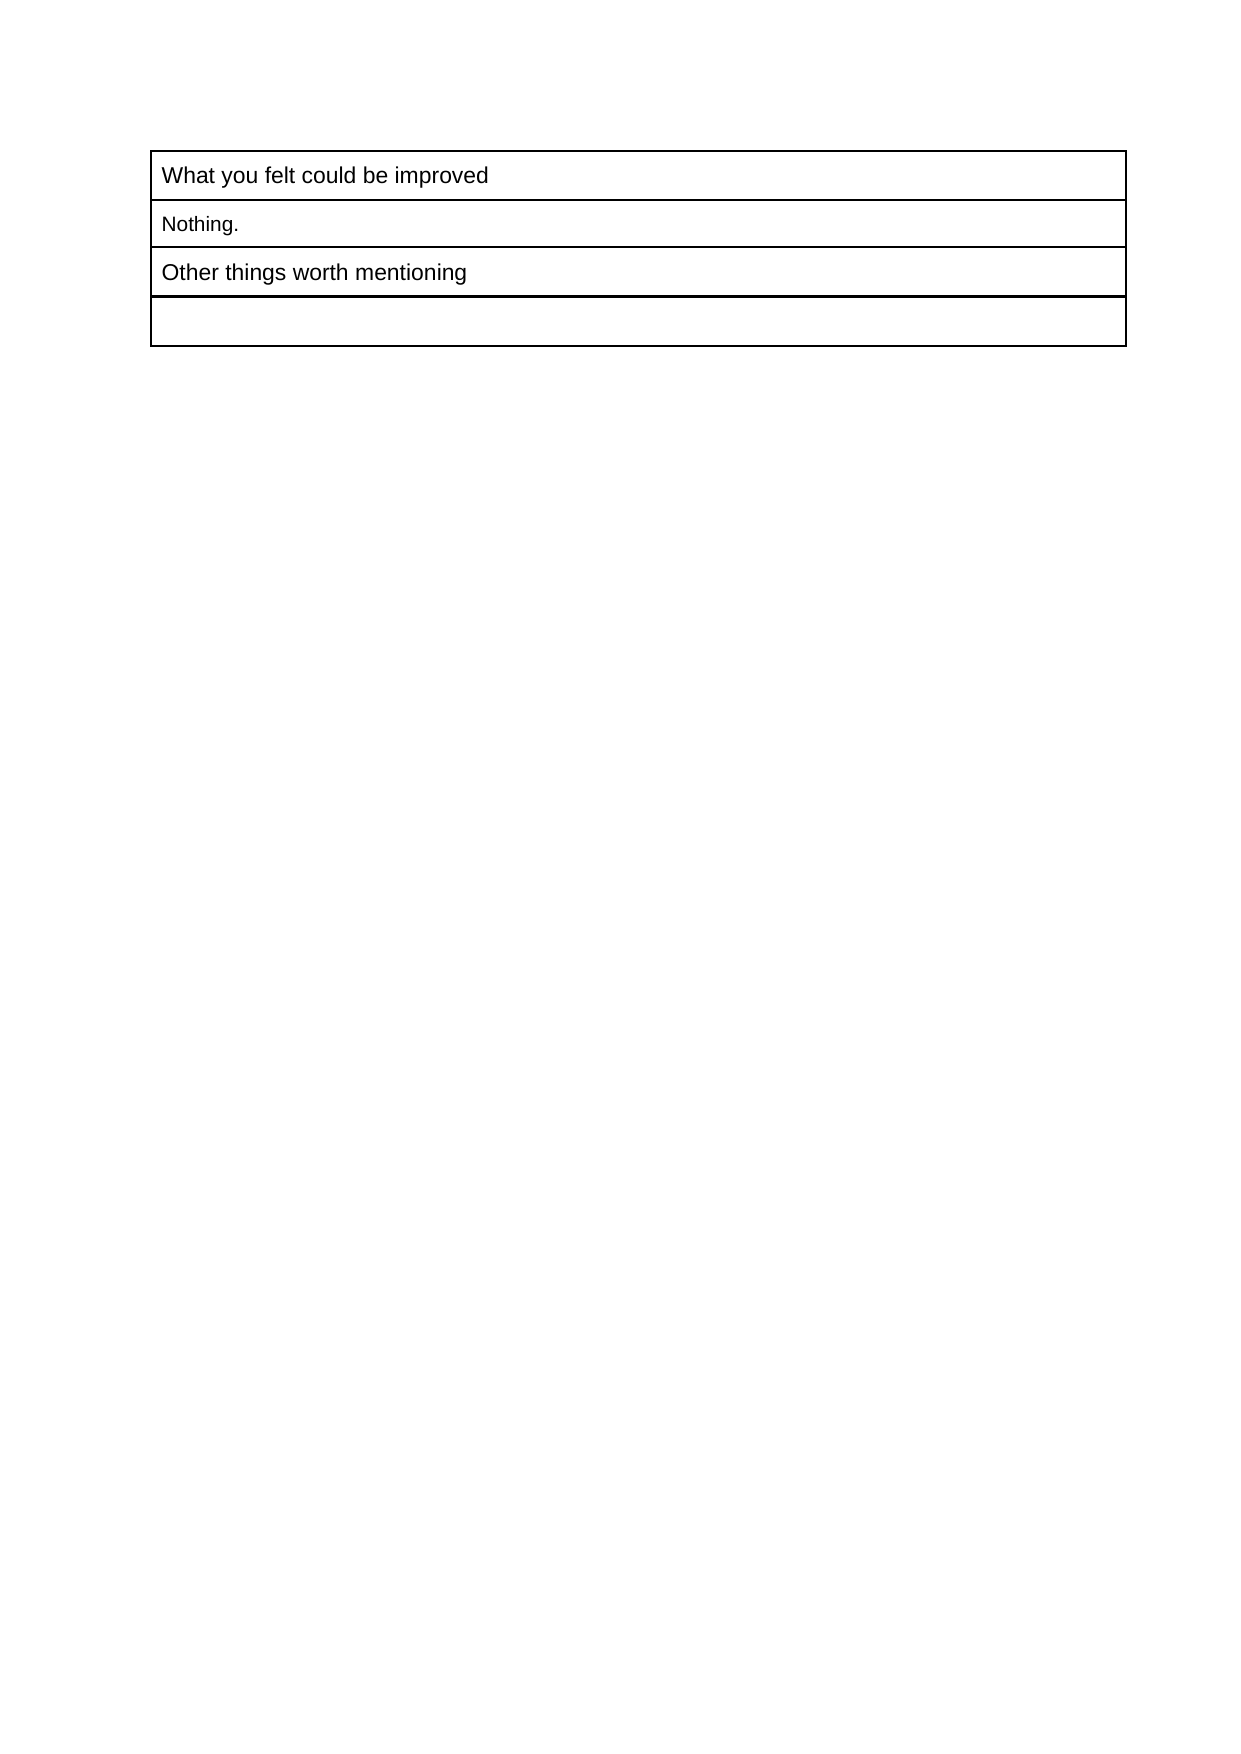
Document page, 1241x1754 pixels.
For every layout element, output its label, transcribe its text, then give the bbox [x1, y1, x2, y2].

table_cell Nothing. [152, 201, 1125, 246]
table_cell Other things worth mentioning [152, 248, 1125, 295]
table_cell What you felt could be improved [152, 152, 1125, 199]
table_cell [152, 298, 1125, 345]
